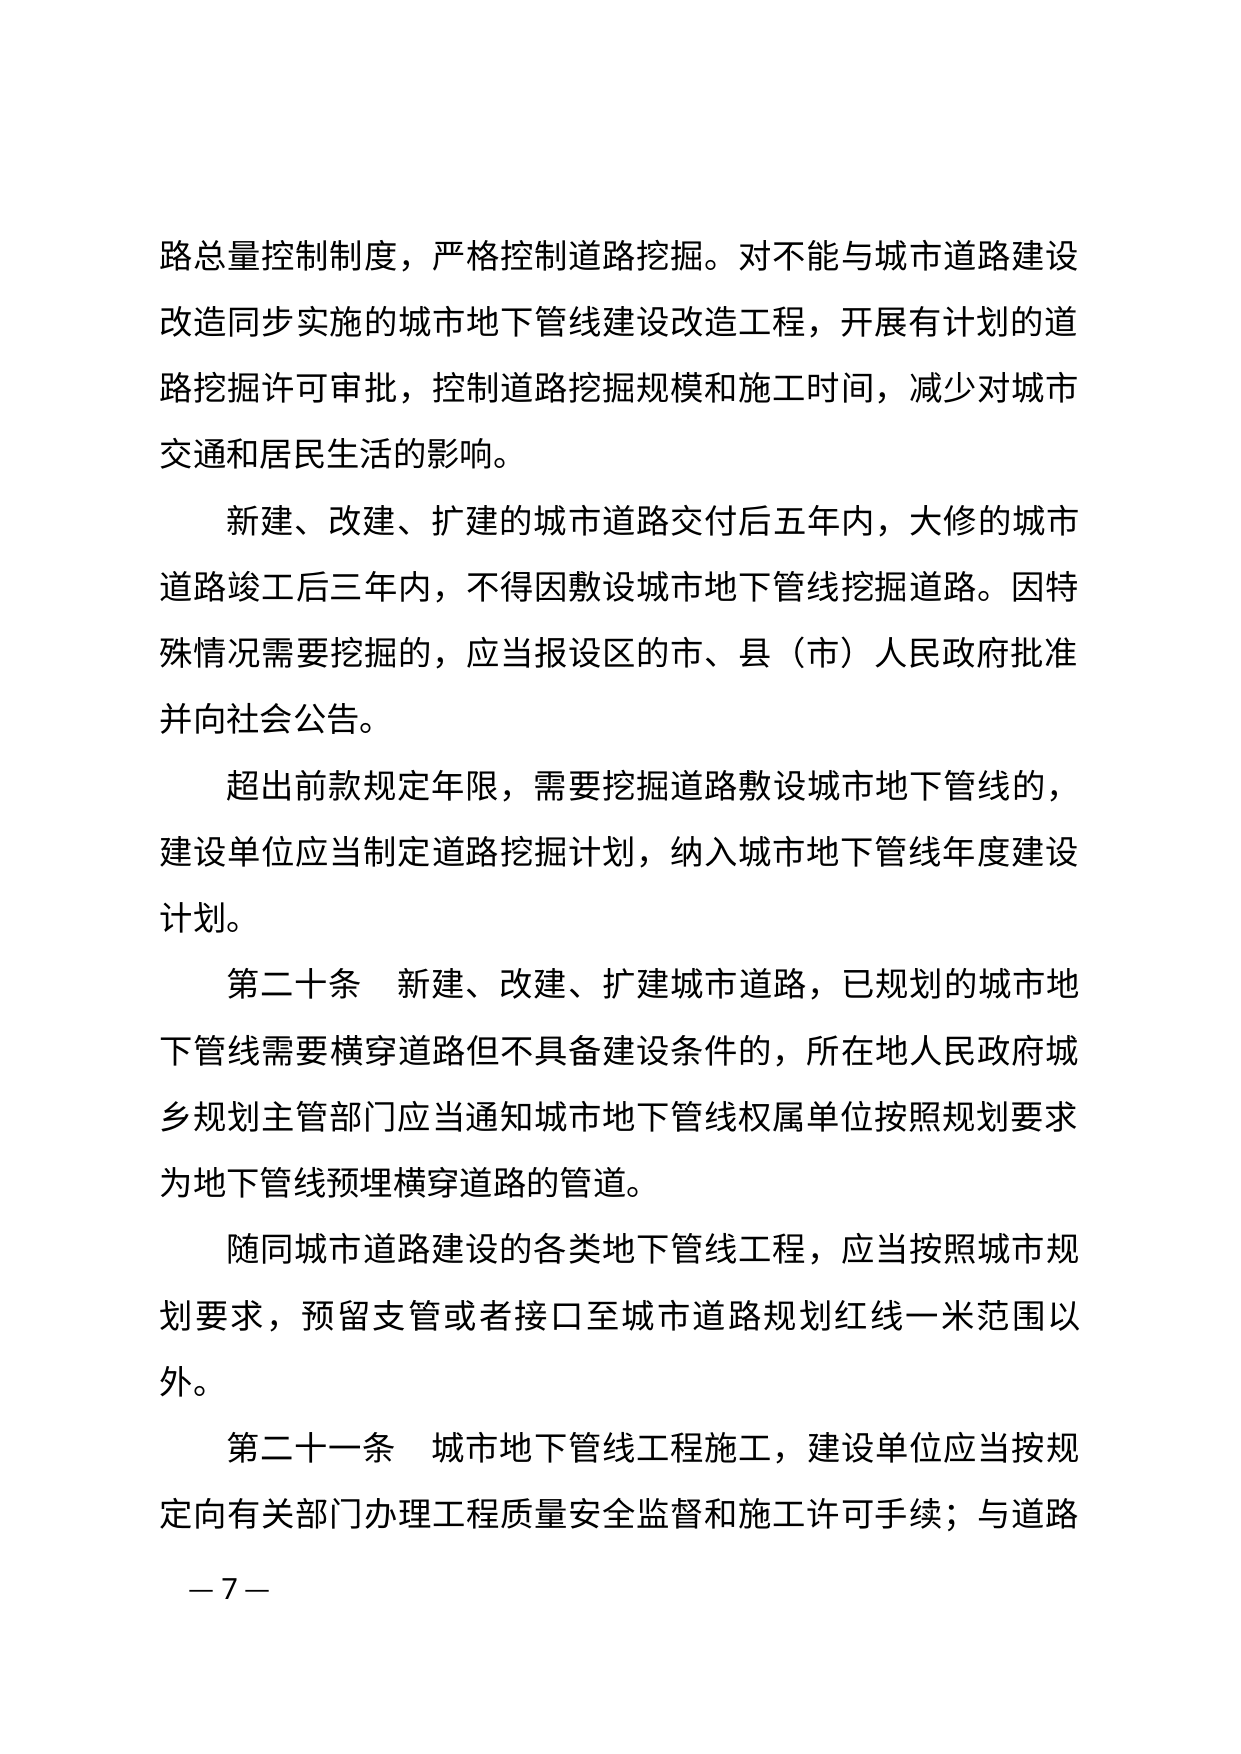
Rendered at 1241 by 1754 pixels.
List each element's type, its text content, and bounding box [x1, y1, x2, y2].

text 第二十条 新建、改建、扩建城市道路，已规划的城市地下管线需要横穿道路但不具备建设条件的，所在地人民政府城乡规划主管部门应当通知城市地下管线权属单位按照规划要求为地下管线预埋横穿道路的管道。 [159, 949, 1081, 1214]
text 随同城市道路建设的各类地下管线工程，应当按照城市规划要求，预留支管或者接口至城市道路规划红线一米范围以外。 [159, 1214, 1081, 1413]
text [159, 1413, 1081, 1545]
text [159, 220, 1081, 485]
text 超出前款规定年限，需要挖掘道路敷设城市地下管线的，建设单位应当制定道路挖掘计划，纳入城市地下管线年度建设计划。 [159, 750, 1081, 949]
text 新建、改建、扩建的城市道路交付后五年内，大修的城市道路竣工后三年内，不得因敷设城市地下管线挖掘道路。因特殊情况需要挖掘的，应当报设区的市、县（市）人民政府批准并向社会公告。 [159, 485, 1081, 750]
